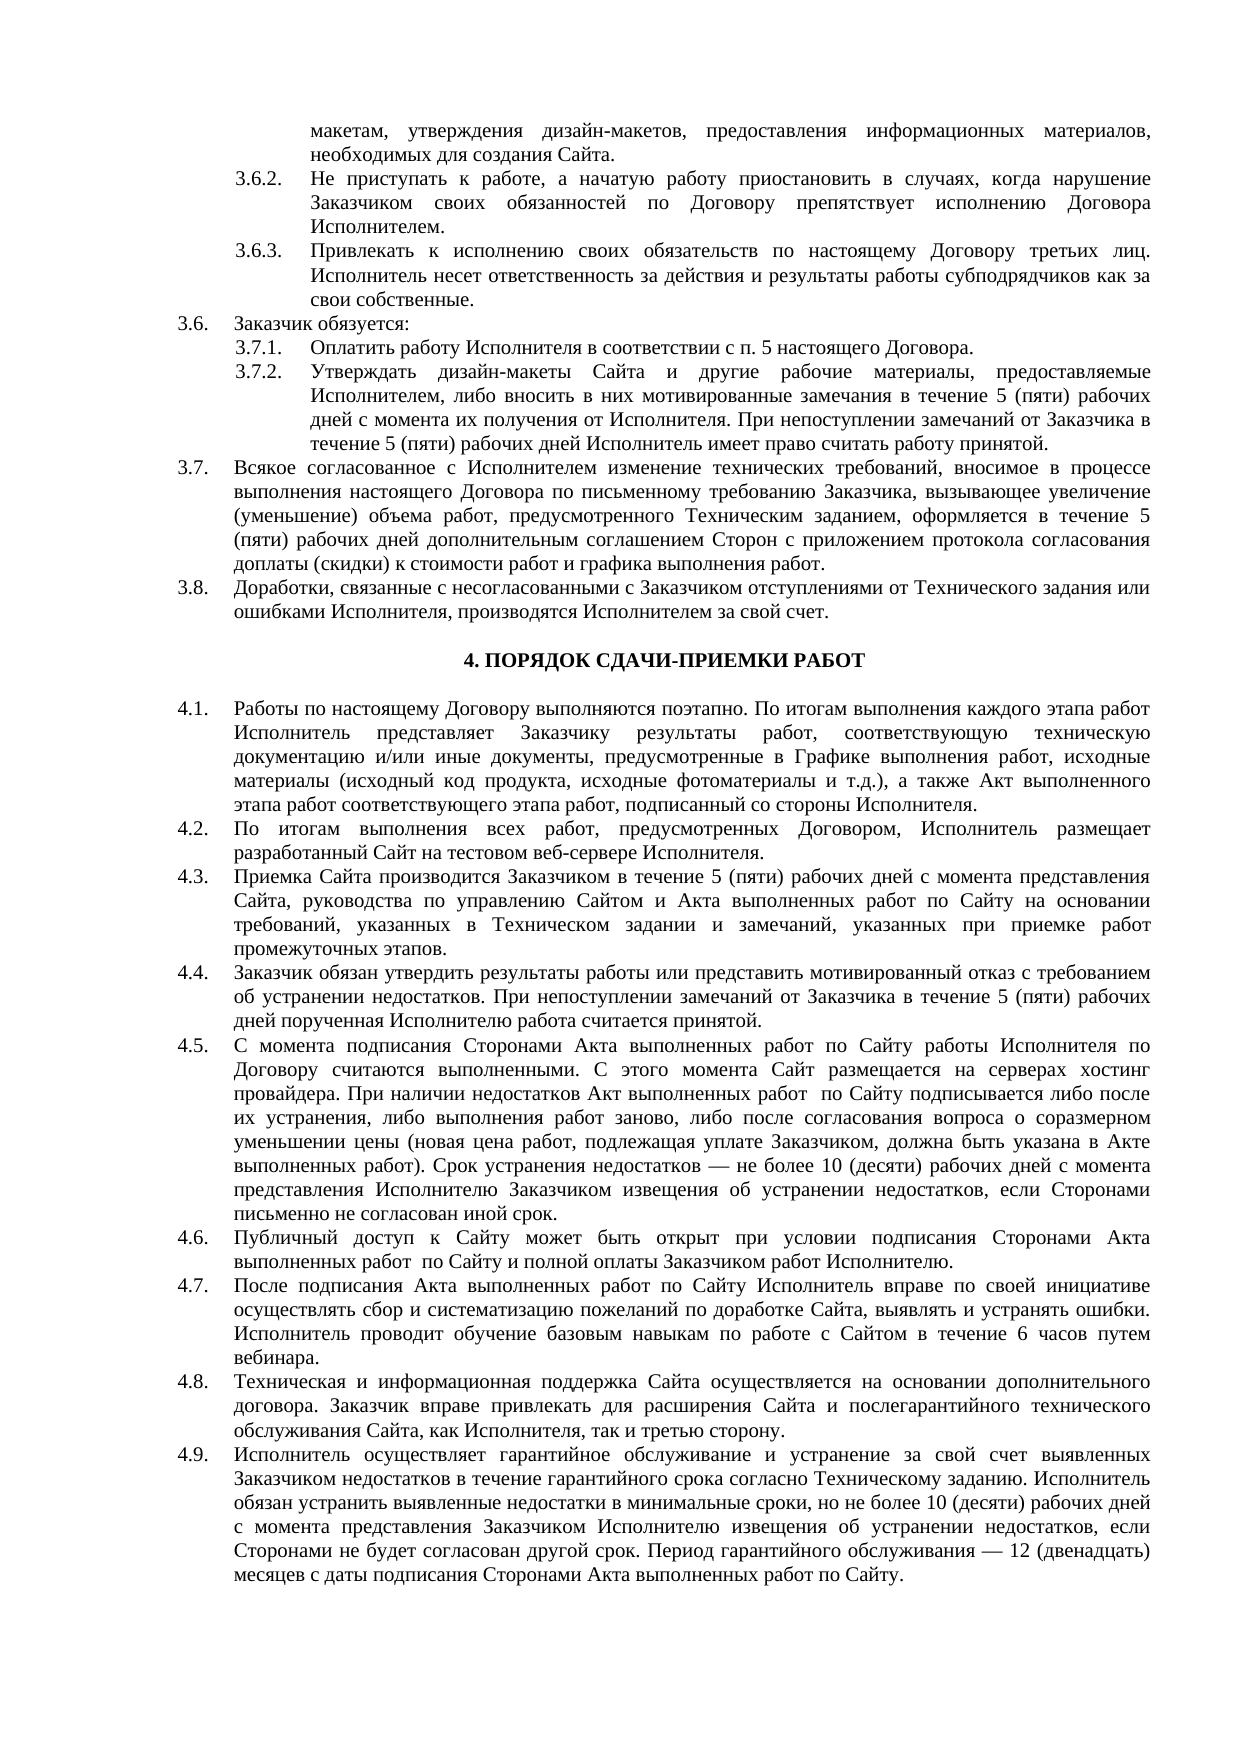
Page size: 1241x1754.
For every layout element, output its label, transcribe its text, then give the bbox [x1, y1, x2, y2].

list Заказчик обязуется: [177, 311, 1152, 335]
list Оплатить работу Исполнителя в соответствии с п. 5 настоящего Договора. [235, 335, 1152, 359]
list Публичный доступ к Сайту может быть открыт при условии подписания Сторонами Акта выполненных работ по Сайту и полной оплаты Заказчиком работ Исполнителю. [177, 1225, 1152, 1273]
list Приемка Сайта производится Заказчиком в течение 5 (пяти) рабочих дней с момента представления Сайта, руководства по управлению Сайтом и Акта выполненных работ по Сайту на основании требований, указанных в Техническом задании и замечаний, указанных при приемке работ промежуточных этапов. [177, 864, 1152, 960]
list Утверждать дизайн-макеты Сайта и другие рабочие материалы, предоставляемые Исполнителем, либо вносить в них мотивированные замечания в течение 5 (пяти) рабочих дней с момента их получения от Исполнителя. При непоступлении замечаний от Заказчика в течение 5 (пяти) рабочих дней Исполнитель имеет право считать работу принятой. [235, 359, 1152, 455]
list Всякое согласованное с Исполнителем изменение технических требований, вносимое в процессе выполнения настоящего Договора по письменному требованию Заказчика, вызывающее увеличение (уменьшение) объема работ, предусмотренного Техническим заданием, оформляется в течение 5 (пяти) рабочих дней дополнительным соглашением Сторон с приложением протокола согласования доплаты (скидки) к стоимости работ и графика выполнения работ. [177, 455, 1152, 575]
list С момента подписания Сторонами Акта выполненных работ по Сайту работы Исполнителя по Договору считаются выполненными. С этого момента Сайт размещается на серверах хостинг провайдера. При наличии недостатков Акт выполненных работ по Сайту подписывается либо после их устранения, либо выполнения работ заново, либо после согласования вопроса о соразмерном уменьшении цены (новая цена работ, подлежащая уплате Заказчиком, должна быть указана в Акте выполненных работ). Срок устранения недостатков — не более 10 (десяти) рабочих дней с момента представления Исполнителю Заказчиком извещения об устранении недостатков, если Сторонами письменно не согласован иной срок. [177, 1032, 1152, 1225]
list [235, 118, 1152, 166]
list По итогам выполнения всех работ, предусмотренных Договором, Исполнитель размещает разработанный Сайт на тестовом веб-сервере Исполнителя. [177, 816, 1152, 864]
list Привлекать к исполнению своих обязательств по настоящему Договору третьих лиц. Исполнитель несет ответственность за действия и результаты работы субподрядчиков как за свои собственные. [235, 238, 1152, 311]
list После подписания Акта выполненных работ по Сайту Исполнитель вправе по своей инициативе осуществлять сбор и систематизацию пожеланий по доработке Сайта, выявлять и устранять ошибки. Исполнитель проводит обучение базовым навыкам по работе с Сайтом в течение 6 часов путем вебинара. [177, 1273, 1152, 1369]
list Работы по настоящему Договору выполняются поэтапно. По итогам выполнения каждого этапа работ Исполнитель представляет Заказчику результаты работ, соответствующую техническую документацию и/или иные документы, предусмотренные в Графике выполнения работ, исходные материалы (исходный код продукта, исходные фотоматериалы и т.д.), а также Акт выполненного этапа работ соответствующего этапа работ, подписанный со стороны Исполнителя. [177, 696, 1152, 816]
list Исполнитель осуществляет гарантийное обслуживание и устранение за свой счет выявленных Заказчиком недостатков в течение гарантийного срока согласно Техническому заданию. Исполнитель обязан устранить выявленные недостатки в минимальные сроки, но не более 10 (десяти) рабочих дней с момента представления Заказчиком Исполнителю извещения об устранении недостатков, если Сторонами не будет согласован другой срок. Период гарантийного обслуживания — 12 (двенадцать) месяцев с даты подписания Сторонами Акта выполненных работ по Сайту. [177, 1442, 1152, 1586]
list Заказчик обязан утвердить результаты работы или представить мотивированный отказ с требованием об устранении недостатков. При непоступлении замечаний от Заказчика в течение 5 (пяти) рабочих дней порученная Исполнителю работа считается принятой. [177, 960, 1152, 1032]
text 4. ПОРЯДОК СДАЧИ-ПРИЕМКИ РАБОТ [177, 647, 1152, 672]
list Доработки, связанные с несогласованными с Заказчиком отступлениями от Технического задания или ошибками Исполнителя, производятся Исполнителем за свой счет. [177, 575, 1152, 623]
list Техническая и информационная поддержка Сайта осуществляется на основании дополнительного договора. Заказчик вправе привлекать для расширения Сайта и послегарантийного технического обслуживания Сайта, как Исполнителя, так и третью сторону. [177, 1369, 1152, 1442]
list Не приступать к работе, а начатую работу приостановить в случаях, когда нарушение Заказчиком своих обязанностей по Договору препятствует исполнению Договора Исполнителем. [235, 166, 1152, 238]
